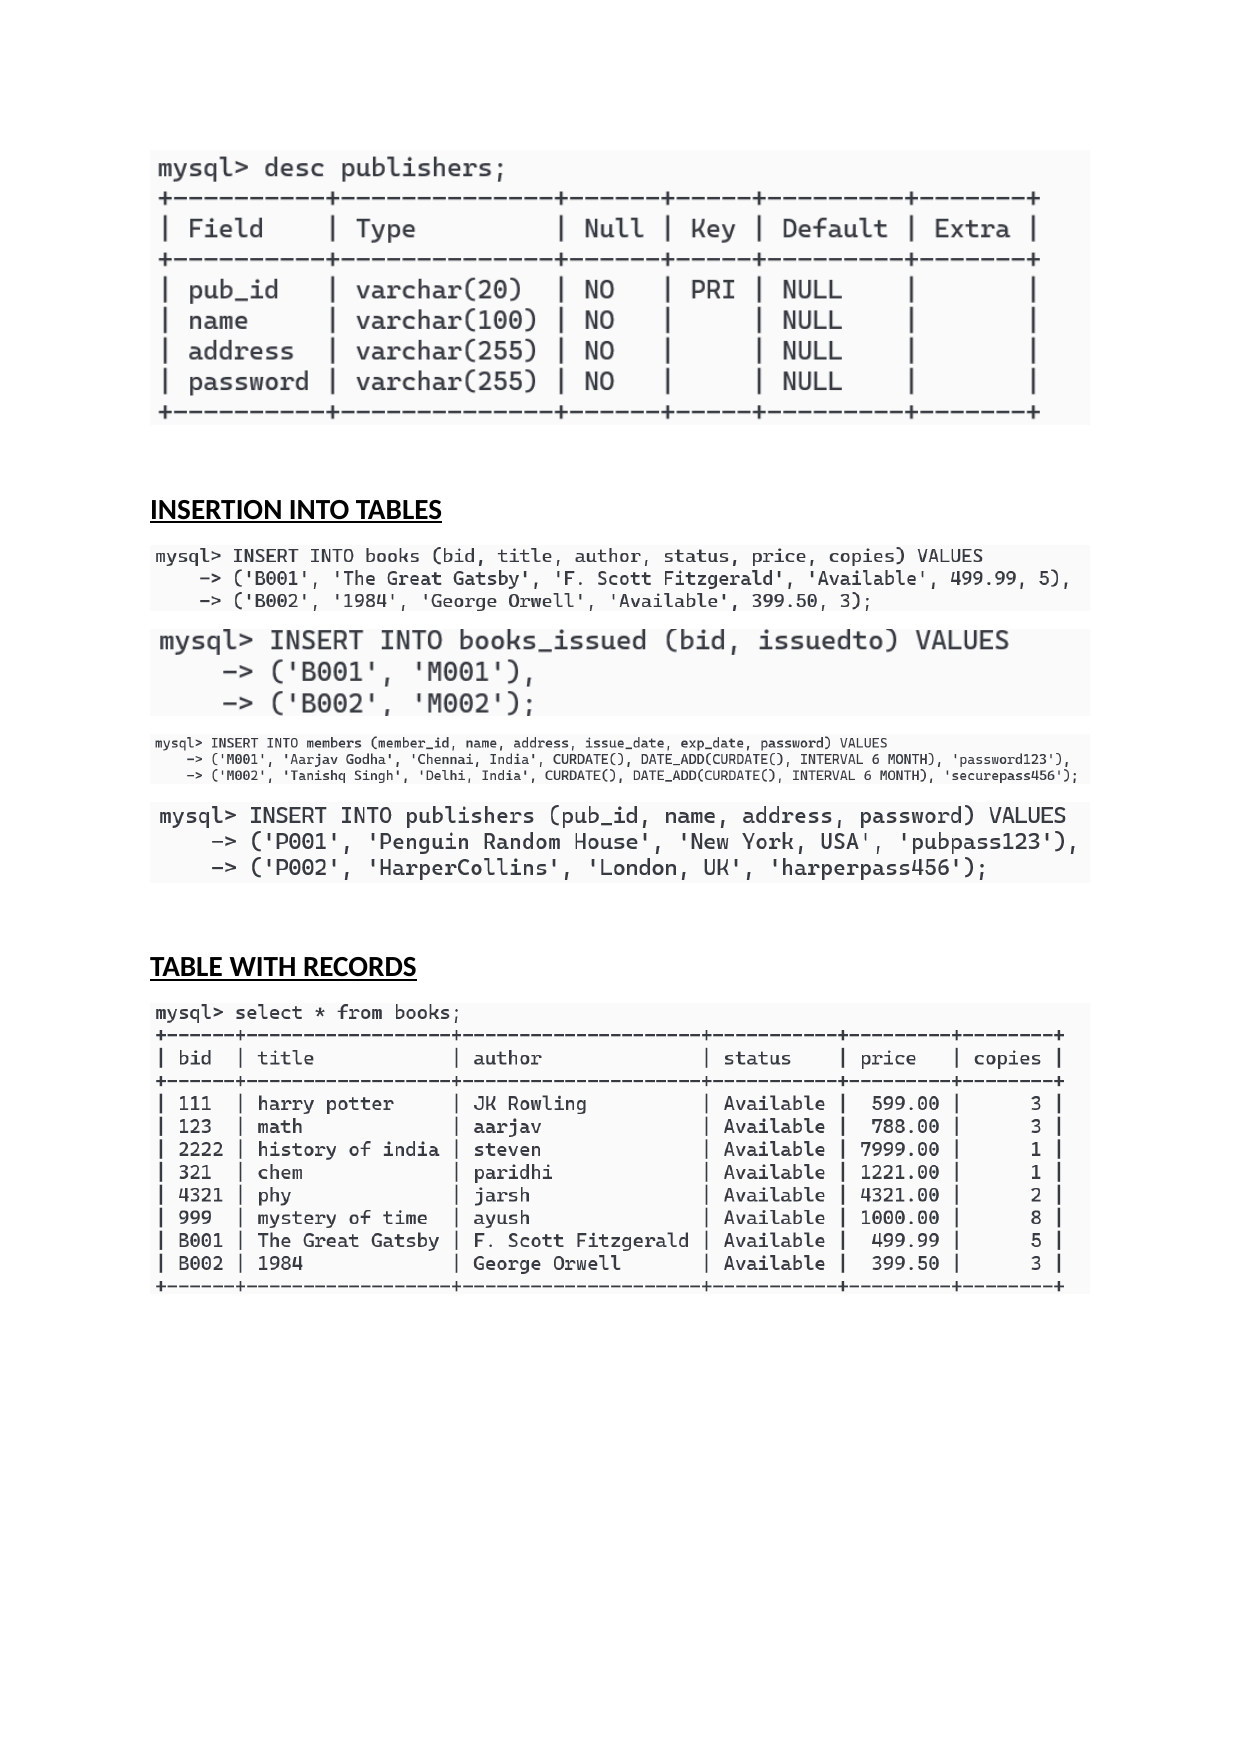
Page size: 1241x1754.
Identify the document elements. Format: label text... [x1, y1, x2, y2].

picture [150, 1003, 1091, 1294]
text INSERTION INTO TABLES [150, 491, 1090, 526]
picture [150, 545, 1091, 611]
picture [150, 150, 1091, 425]
picture [150, 629, 1091, 716]
picture [150, 802, 1091, 883]
text TABLE WITH RECORDS [150, 948, 1090, 984]
picture [150, 734, 1091, 784]
